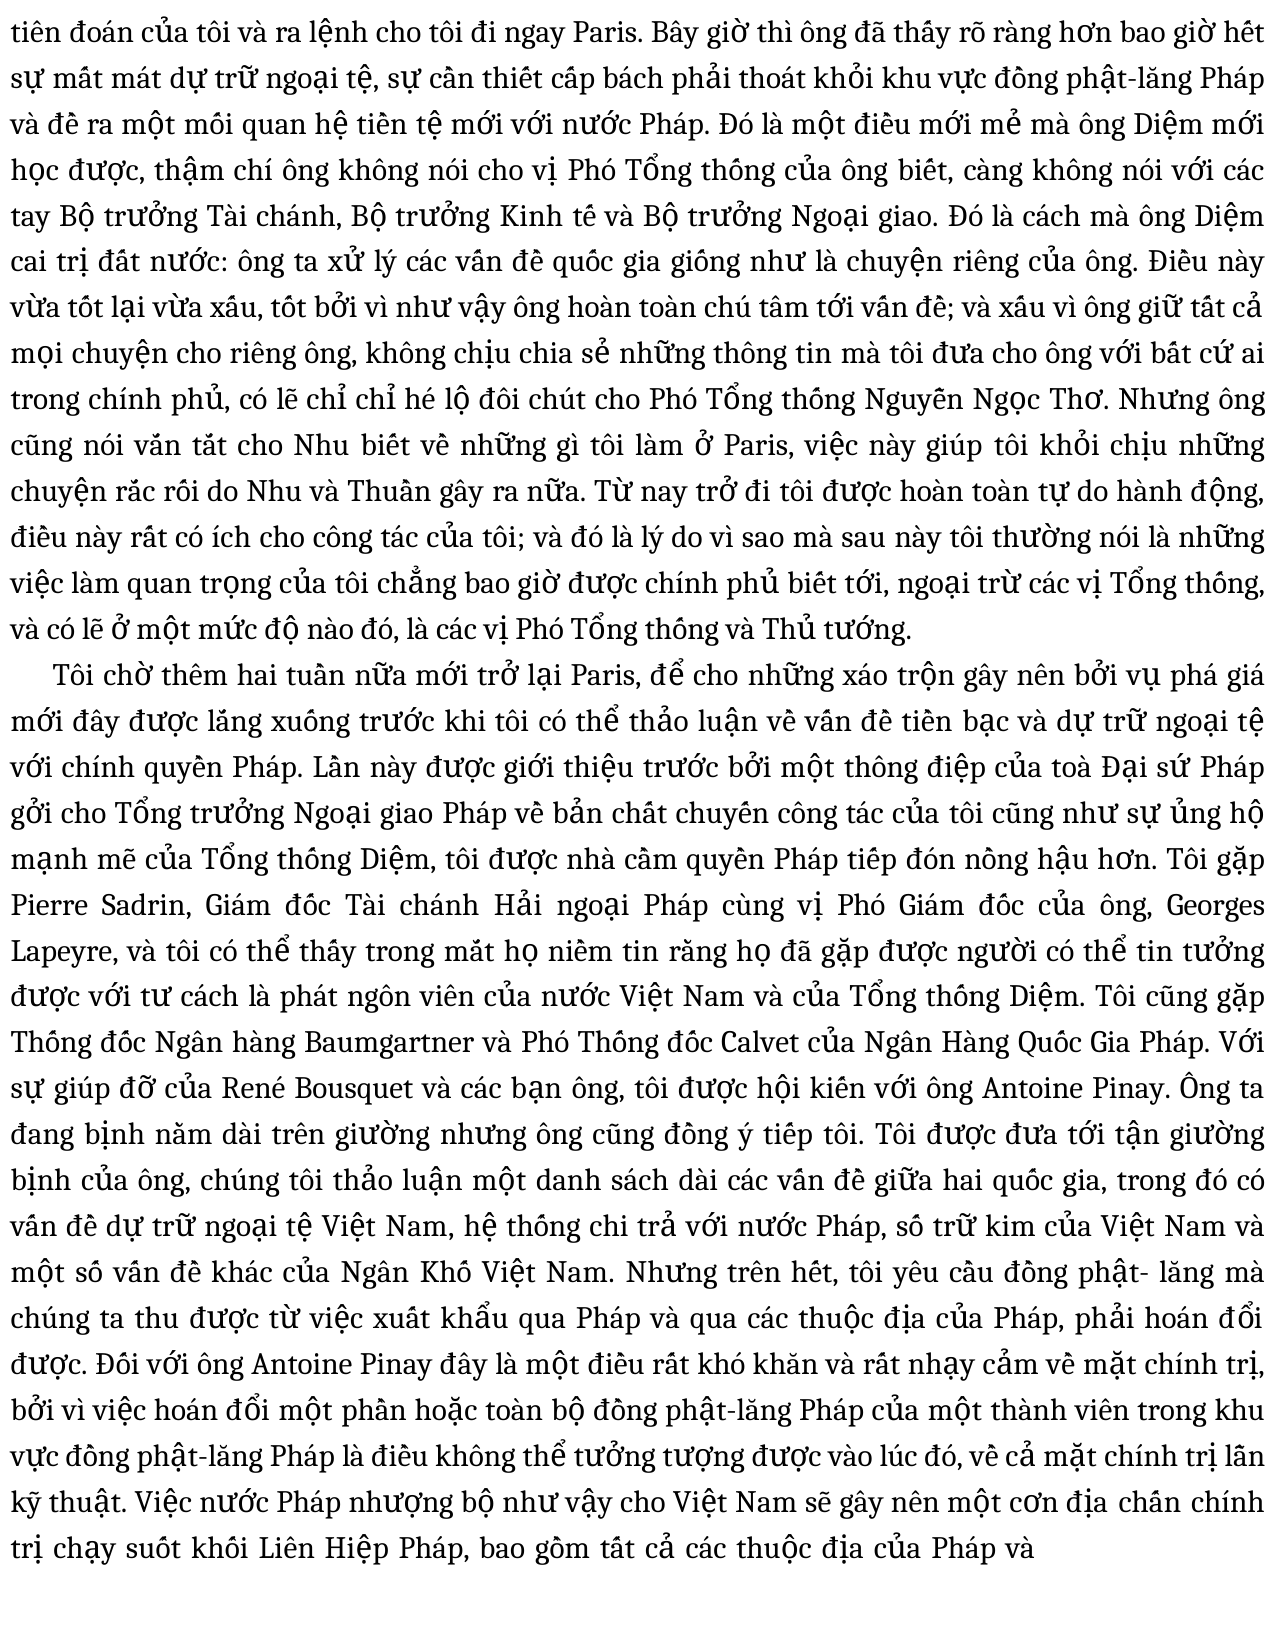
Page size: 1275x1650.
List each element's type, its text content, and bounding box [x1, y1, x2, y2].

text tiên đoán của tôi và ra lệnh cho tôi đi ngay Paris. Bây giờ thì ông đã thấy rõ ràng hơn bao giờ hết sự mất mát dự trữ ngoại tệ, sự cần thiết cấp bách phải thoát khỏi khu vực đồng phật-lăng Pháp và đề ra một mối quan hệ tiền tệ mới với nước Pháp. Đó là một điều mới mẻ mà ông Diệm mới học được, thậm chí ông không nói cho vị Phó Tổng thống của ông biết, càng không nói với các tay Bộ trưởng Tài chánh, Bộ trưởng Kinh tế và Bộ trưởng Ngoại giao. Đó là cách mà ông Diệm cai trị đất nước: ông ta xử lý các vấn đề quốc gia giống như là chuyện riêng của ông. Điều này vừa tốt lại vừa xấu, tốt bởi vì như vậy ông hoàn toàn chú tâm tới vấn đề; và xấu vì ông giữ tất cả mọi chuyện cho riêng ông, không chịu chia sẻ những thông tin mà tôi đưa cho ông với bất cứ ai trong chính phủ, có lẽ chỉ chỉ hé lộ đôi chút cho Phó Tổng thống Nguyễn Ngọc Thơ. Nhưng ông cũng nói vắn tắt cho Nhu biết về những gì tôi làm ở Paris, việc này giúp tôi khỏi chịu những chuyện rắc rối do Nhu và Thuần gây ra nữa. Từ nay trở đi tôi được hoàn toàn tự do hành động, điều này rất có ích cho công tác của tôi; và đó là lý do vì sao mà sau này tôi thường nói là những việc làm quan trọng của tôi chẳng bao giờ được chính phủ biết tới, ngoại trừ các vị Tổng thống, và có lẽ ở một mức độ nào đó, là các vị Phó Tổng thống và Thủ tướng. [10, 14, 1265, 647]
text Tôi chờ thêm hai tuần nữa mới trở lại Paris, để cho những xáo trộn gây nên bởi vụ phá giá mới đây được lắng xuống trước khi tôi có thể thảo luận về vấn đề tiền bạc và dự trữ ngoại tệ với chính quyền Pháp. Lần này được giới thiệu trước bởi một thông điệp của toà Đại sứ Pháp gởi cho Tổng trưởng Ngoại giao Pháp về bản chất chuyến công tác của tôi cũng như sự ủng hộ mạnh mẽ của Tổng thống Diệm, tôi được nhà cầm quyền Pháp tiếp đón nồng hậu hơn. Tôi gặp Pierre Sadrin, Giám đốc Tài chánh Hải ngoại Pháp cùng vị Phó Giám đốc của ông, Georges Lapeyre, và tôi có thể thấy trong mắt họ niềm tin rằng họ đã gặp được người có thể tin tưởng được với tư cách là phát ngôn viên của nước Việt Nam và của Tổng thống Diệm. Tôi cũng gặp Thống đốc Ngân hàng Baumgartner và Phó Thống đốc Calvet của Ngân Hàng Quốc Gia Pháp. Với sự giúp đỡ của René Bousquet và các bạn ông, tôi được hội kiến với ông Antoine Pinay. Ông ta đang bịnh nằm dài trên giường nhưng ông cũng đồng ý tiếp tôi. Tôi được đưa tới tận giường bịnh của ông, chúng tôi thảo luận một danh sách dài các vấn đề giữa hai quốc gia, trong đó có vấn đề dự trữ ngoại tệ Việt Nam, hệ thống chi trả với nước Pháp, số trữ kim của Việt Nam và một số vấn đề khác của Ngân Khố Việt Nam. Nhưng trên hết, tôi yêu cầu đồng phật- lăng mà chúng ta thu được từ việc xuất khẩu qua Pháp và qua các thuộc địa của Pháp, phải hoán đổi được. Đối với ông Antoine Pinay đây là một điều rất khó khăn và rất nhạy cảm về mặt chính trị, bởi vì việc hoán đổi một phần hoặc toàn bộ đồng phật-lăng Pháp của một thành viên trong khu vực đồng phật-lăng Pháp là điều không thể tưởng tượng được vào lúc đó, về cả mặt chính trị lẫn kỹ thuật. Việc nước Pháp nhượng bộ như vậy cho Việt Nam sẽ gây nên một cơn địa chấn chính trị chạy suốt khối Liên Hiệp Pháp, bao gồm tất cả các thuộc địa của Pháp và [10, 657, 1265, 1566]
